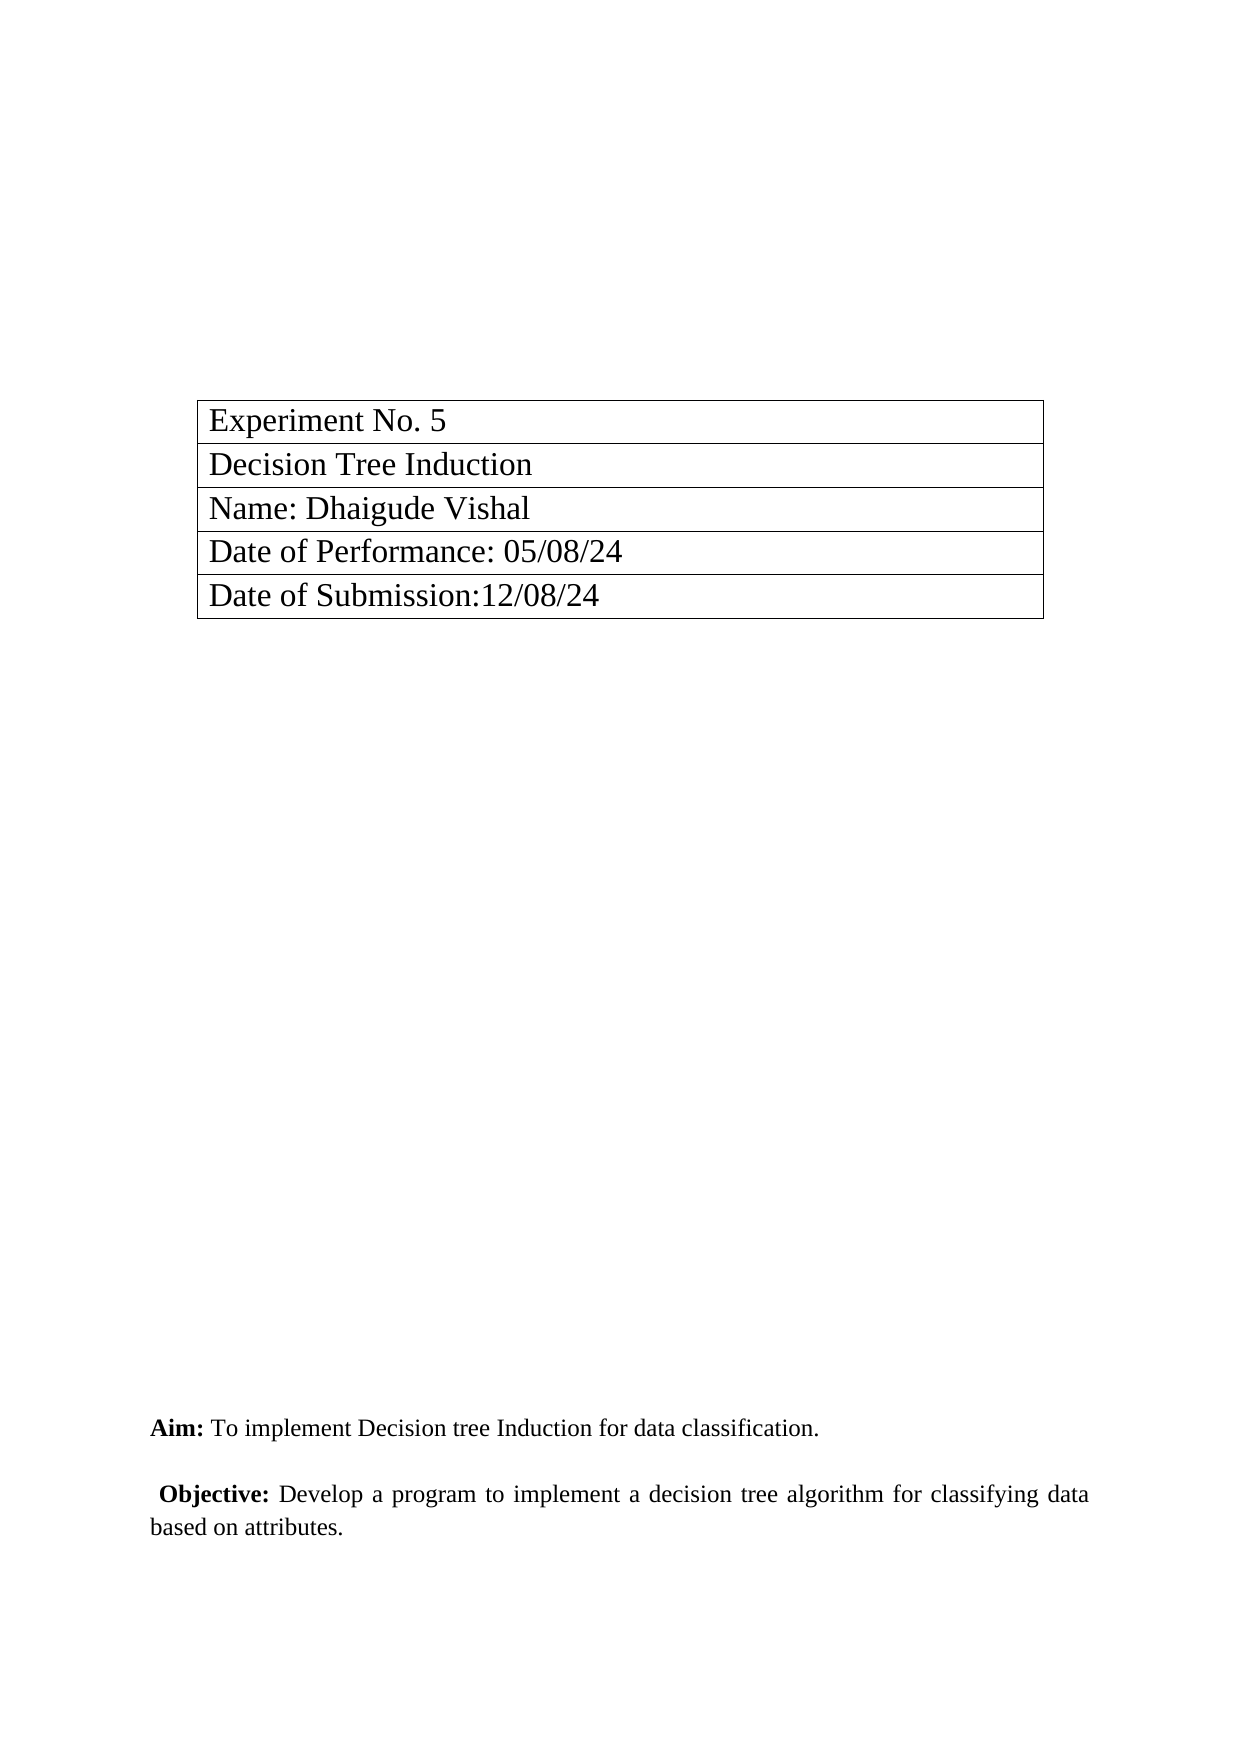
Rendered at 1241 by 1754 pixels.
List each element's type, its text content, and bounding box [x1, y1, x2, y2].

table_cell Date of Submission:12/08/24 [198, 575, 1043, 618]
table_cell Decision Tree Induction [198, 444, 1043, 487]
table_cell Name: Dhaigude Vishal [198, 488, 1043, 531]
text Aim: To implement Decision tree Induction for data classification. [150, 1413, 1090, 1442]
table_header Experiment No. 5 [198, 401, 1043, 443]
table_cell Date of Performance: 05/08/24 [198, 532, 1043, 574]
text Objective: Develop a program to implement a decision tree algorithm for classifying data based on attributes. [150, 1479, 1090, 1541]
